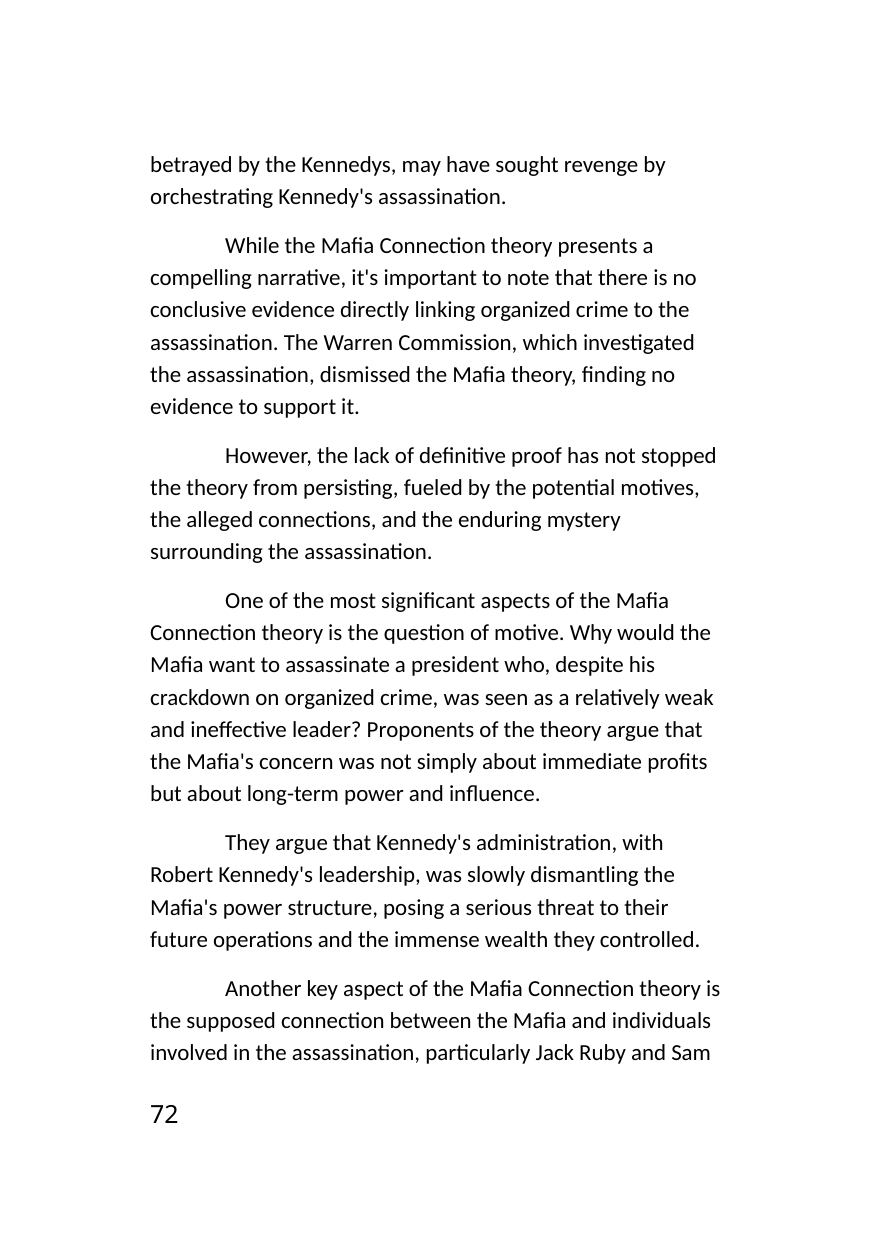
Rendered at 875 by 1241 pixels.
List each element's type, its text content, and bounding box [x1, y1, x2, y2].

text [150, 974, 724, 1066]
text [150, 150, 724, 210]
text One of the most significant aspects of the Mafia Connection theory is the question of motive. Why would the Mafia want to assassinate a president who, despite his crackdown on organized crime, was seen as a relatively weak and ineffective leader? Proponents of the theory argue that the Mafia's concern was not simply about immediate profits but about long-term power and influence. [150, 586, 724, 807]
text They argue that Kennedy's administration, with Robert Kennedy's leadership, was slowly dismantling the Mafia's power structure, posing a serious threat to their future operations and the immense wealth they controlled. [150, 828, 724, 953]
text While the Mafia Connection theory presents a compelling narrative, it's important to note that there is no conclusive evidence directly linking organized crime to the assassination. The Warren Commission, which investigated the assassination, dismissed the Mafia theory, finding no evidence to support it. [150, 231, 724, 420]
text However, the lack of definitive proof has not stopped the theory from persisting, fueled by the potential motives, the alleged connections, and the enduring mystery surrounding the assassination. [150, 441, 724, 565]
